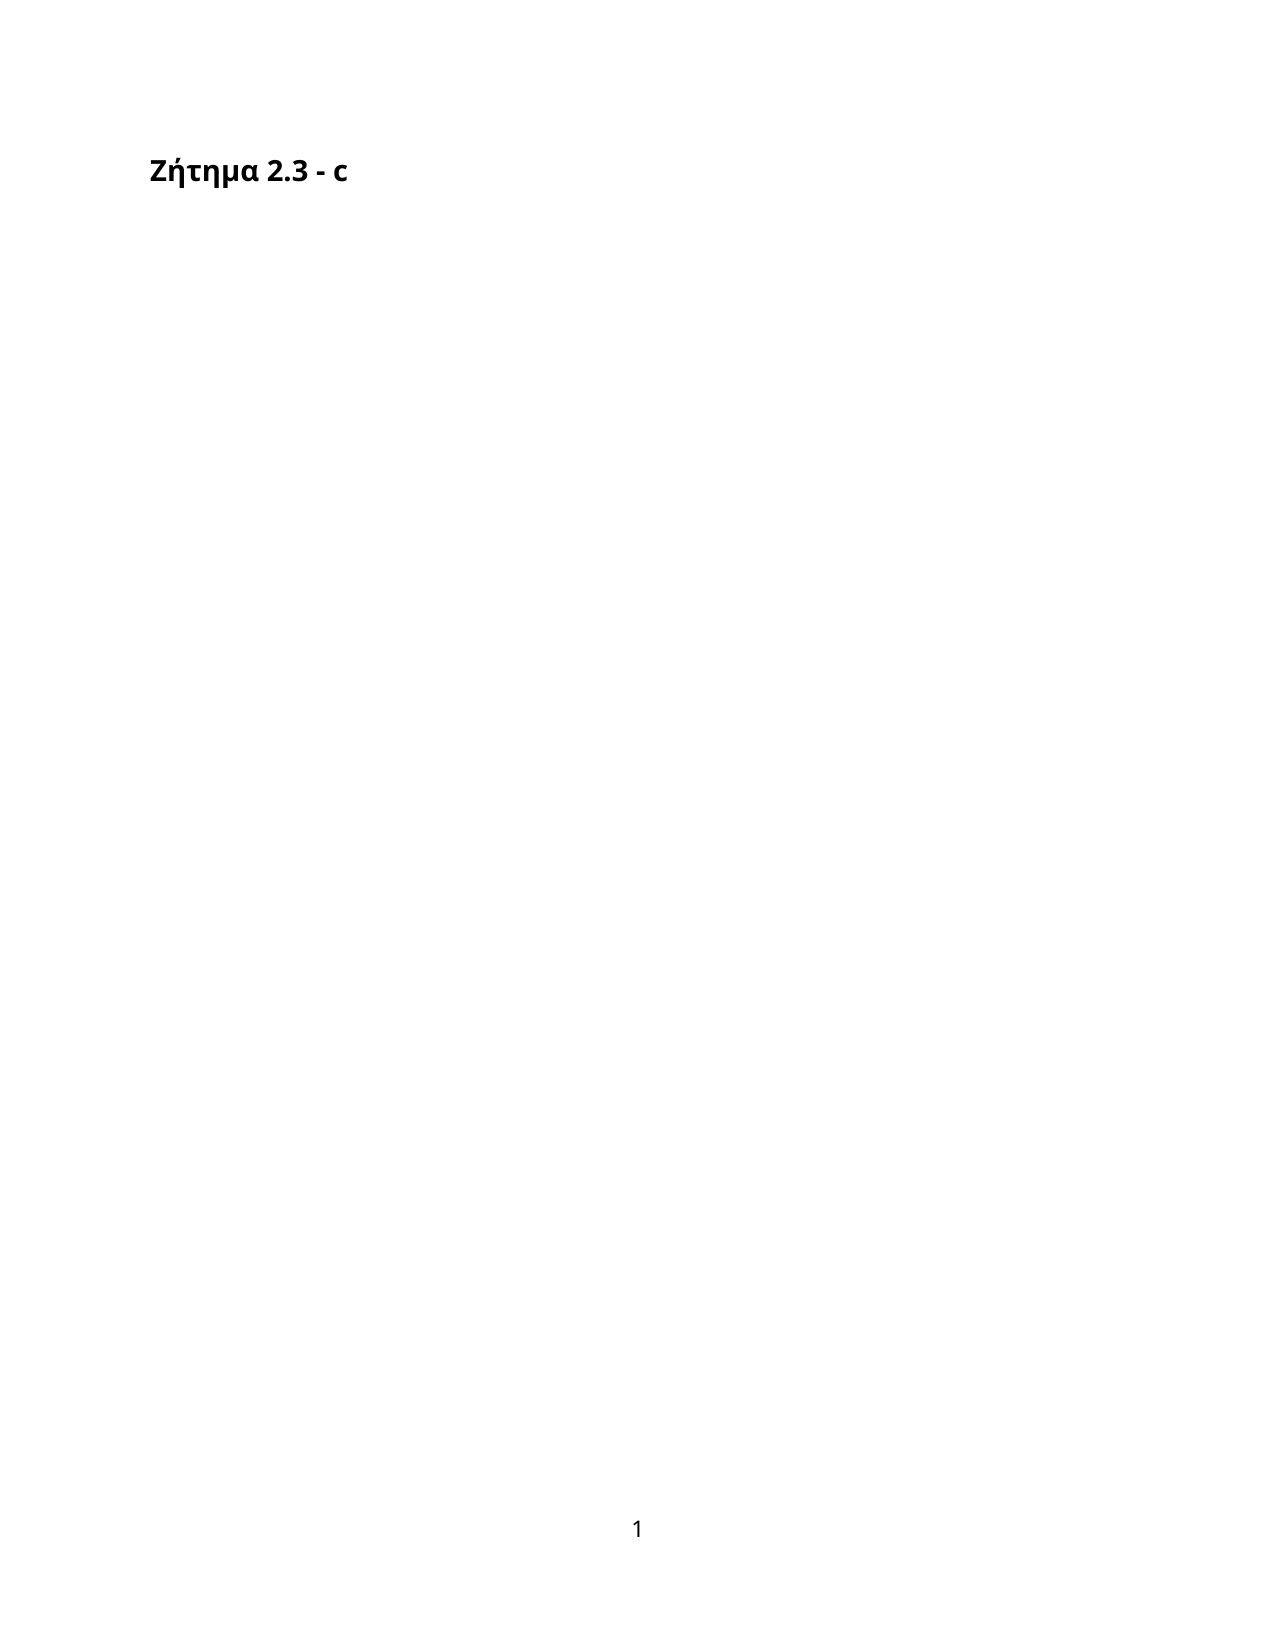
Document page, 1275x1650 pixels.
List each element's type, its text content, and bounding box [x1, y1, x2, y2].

text Ζήτημα 2.3 - c [150, 150, 1125, 190]
